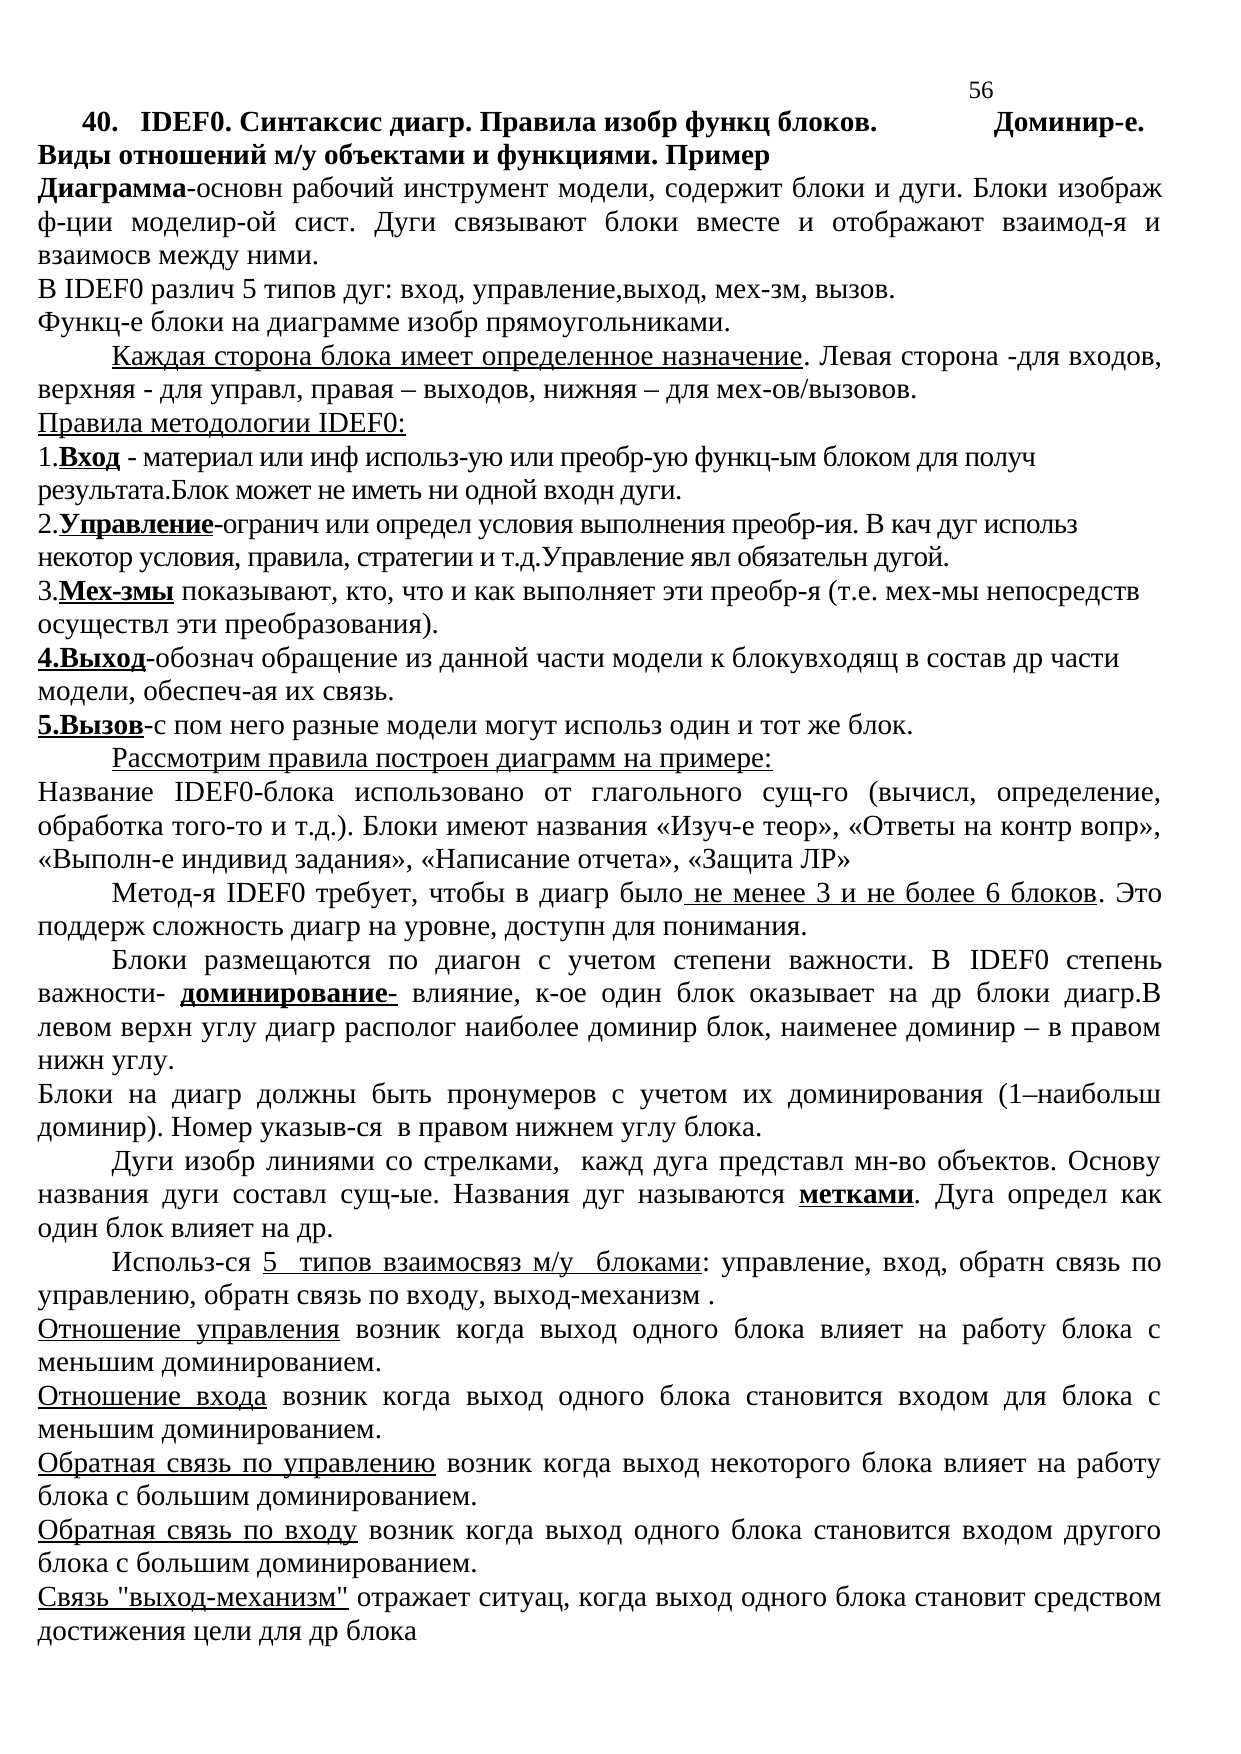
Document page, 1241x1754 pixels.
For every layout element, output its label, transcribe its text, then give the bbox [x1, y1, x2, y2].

text Обратная связь по входу возник когда выход одного блока становится входом другого блока с большим доминированием. [37, 1512, 1162, 1579]
text 40. IDEF0. Синтаксис диагр. Правила изобр функц блоков. Доминир-е. Виды отношений м/у объектами и функциями. Пример [37, 104, 1162, 171]
text Название IDEF0-блока использовано от глагольного сущ-го (вычисл, определение, обработка того-то и т.д.). Блоки имеют названия «Изуч-е теор», «Ответы на контр вопр», «Выполн-е индивид задания», «Написание отчета», «Защита ЛР» [37, 774, 1162, 875]
text В IDEF0 различ 5 типов дуг: вход, управление,выход, мех-зм, вызов. [37, 271, 1162, 305]
text Каждая сторона блока имеет определенное назначение. Левая сторона -для входов, верхняя - для управл, правая – выходов, нижняя – для мех-ов/вызовов. [37, 338, 1162, 406]
text 5.Вызов-с пом него разные модели могут использ один и тот же блок. [37, 707, 1162, 741]
text 2.Управление-огранич или определ условия выполнения преобр-ия. В кач дуг использ некотор условия, правила, стратегии и т.д.Управление явл обязательн дугой. [37, 506, 1162, 573]
text Отношение управления возник когда выход одного блока влияет на работу блока с меньшим доминированием. [37, 1311, 1162, 1378]
text Связь "выход-механизм" отражает ситуац, когда выход одного блока становит средством достижения цели для др блока [37, 1579, 1162, 1647]
text 1.Вход - материал или инф использ-ую или преобр-ую функц-ым блоком для получ результата.Блок может не иметь ни одной входн дуги. [37, 439, 1162, 506]
text Правила методологии IDEF0: [37, 406, 1162, 439]
text Блоки размещаются по диагон с учетом степени важности. В IDEF0 степень важности- доминирование- влияние, к-ое один блок оказывает на др блоки диагр.В левом верхн углу диагр располог наиболее доминир блок, наименее доминир – в правом нижн углу. [37, 942, 1162, 1076]
text Блоки на диагр должны быть пронумеров с учетом их доминирования (1–наибольш доминир). Номер указыв-ся в правом нижнем углу блока. [37, 1076, 1162, 1143]
text Отношение входа возник когда выход одного блока становится входом для блока с меньшим доминированием. [37, 1378, 1162, 1445]
text Обратная связь по управлению возник когда выход некоторого блока влияет на работу блока с большим доминированием. [37, 1445, 1162, 1512]
text 3.Мех-змы показывают, кто, что и как выполняет эти преобр-я (т.е. мех-мы непосредств осуществл эти преобразования). [37, 573, 1162, 640]
text Метод-я IDEF0 требует, чтобы в диагр было не менее 3 и не более 6 блоков. Это поддерж сложность диагр на уровне, доступн для понимания. [37, 875, 1162, 942]
text 4.Выход-обознач обращение из данной части модели к блокувходящ в состав др части модели, обеспеч-ая их связь. [37, 640, 1162, 707]
text Использ-ся 5 типов взаимосвяз м/у блоками: управление, вход, обратн связь по управлению, обратн связь по входу, выход-механизм . [37, 1244, 1162, 1311]
text Диаграмма-основн рабочий инструмент модели, содержит блоки и дуги. Блоки изображ ф-ции моделир-ой сист. Дуги связывают блоки вместе и отображают взаимод-я и взаимосв между ними. [37, 171, 1162, 271]
text Рассмотрим правила построен диаграмм на примере: [37, 741, 1162, 774]
text Функц-е блоки на диаграмме изобр прямоугольниками. [37, 305, 1162, 338]
